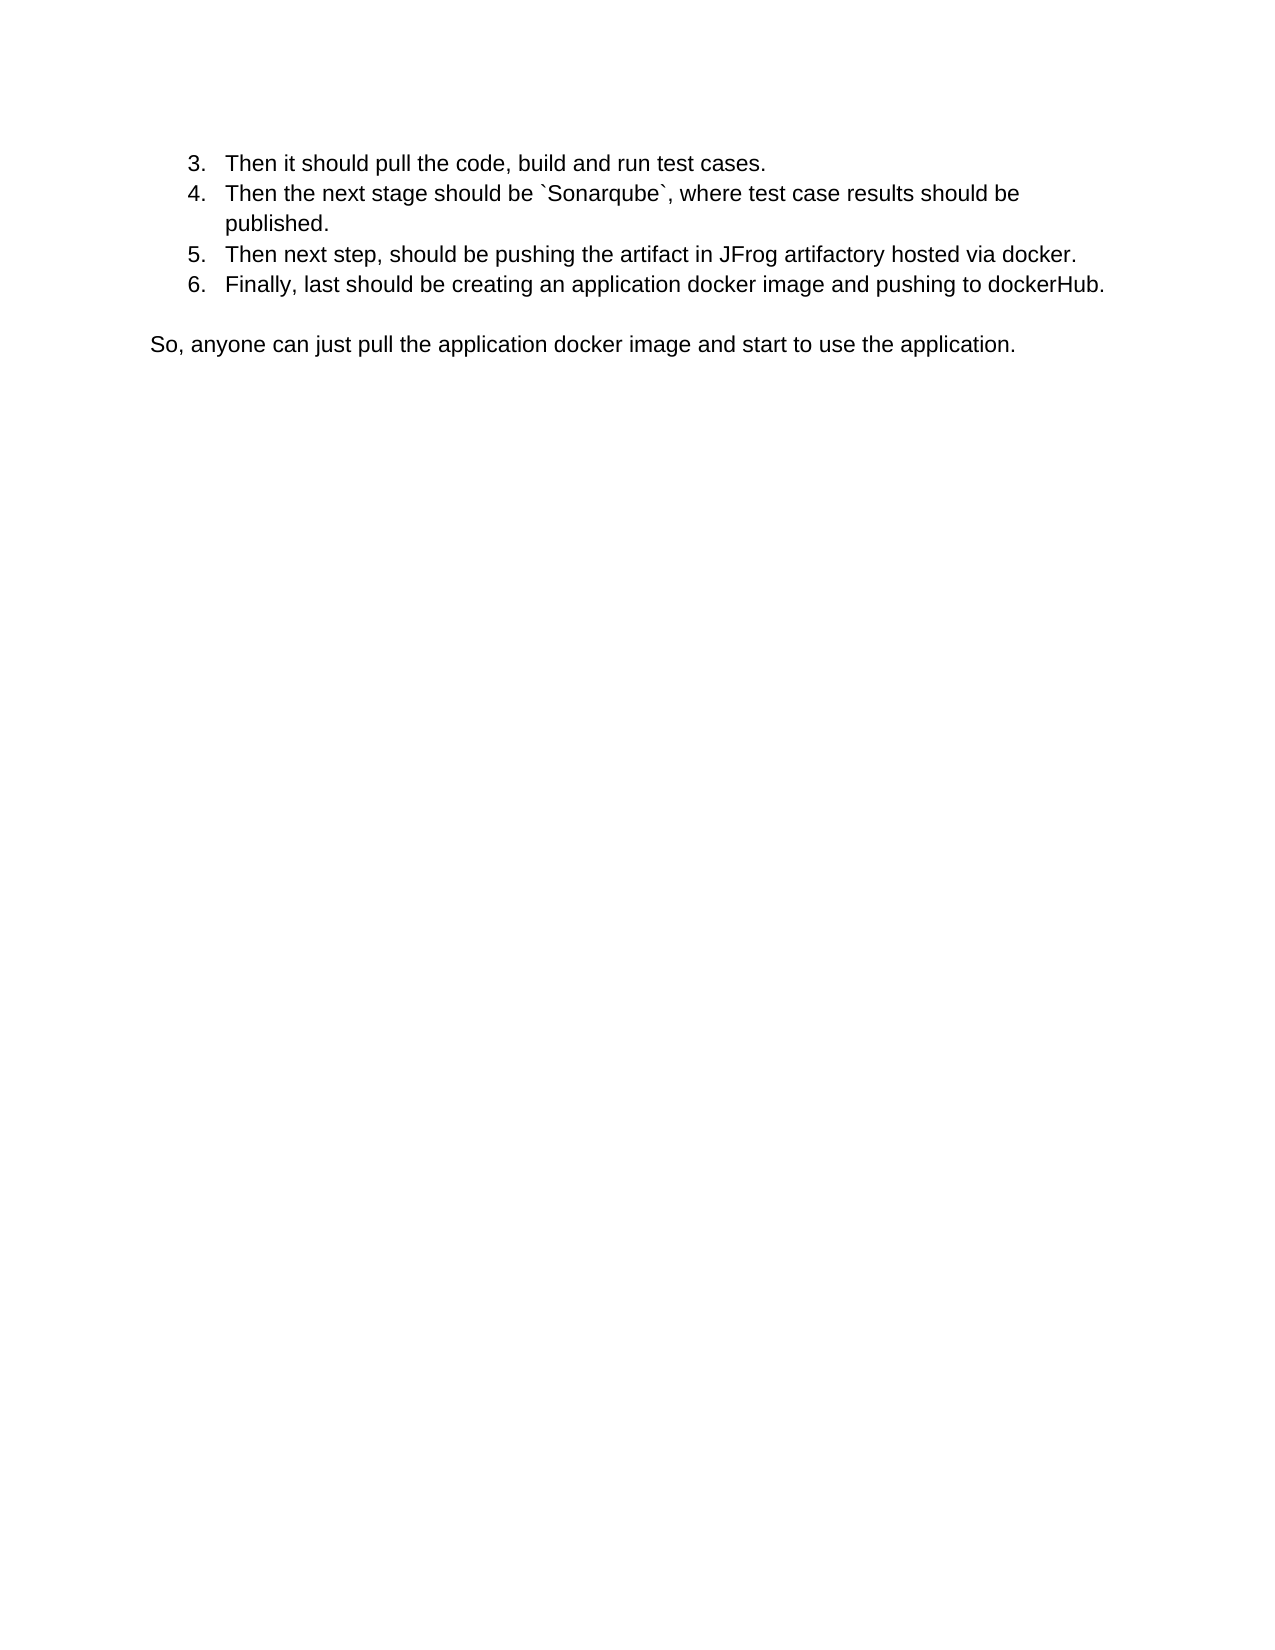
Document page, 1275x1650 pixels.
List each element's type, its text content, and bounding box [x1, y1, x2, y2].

list Finally, last should be creating an application docker image and pushing to dockerHub. [187, 271, 1125, 297]
list Then next step, should be pushing the artifact in JFrog artifactory hosted via docker. [187, 241, 1125, 267]
text So, anyone can just pull the application docker image and start to use the application. [150, 331, 1125, 358]
list Then the next stage should be `Sonarqube`, where test case results should be published. [187, 180, 1125, 237]
list Then it should pull the code, build and run test cases. [187, 150, 1125, 176]
